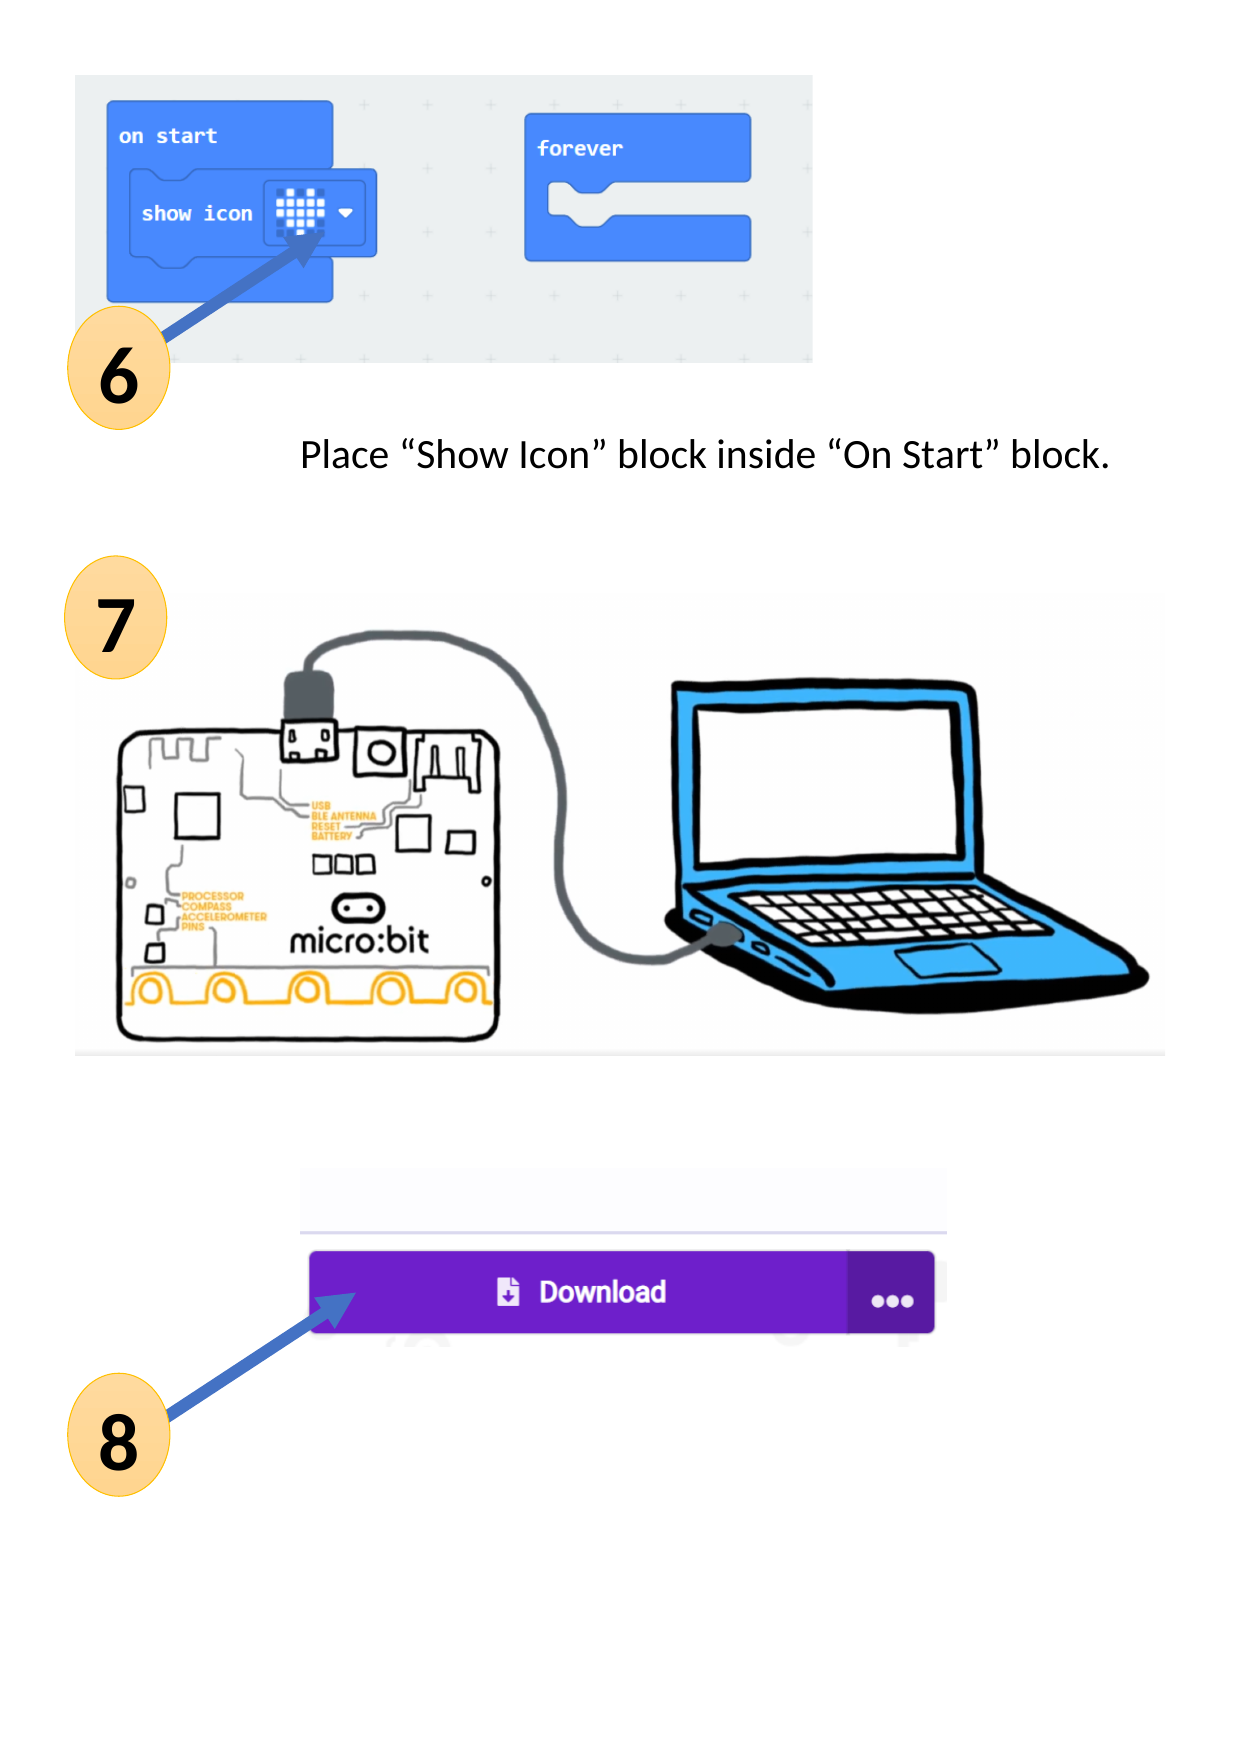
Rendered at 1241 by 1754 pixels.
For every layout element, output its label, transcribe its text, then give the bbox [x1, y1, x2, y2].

picture [75, 593, 1166, 1056]
picture [300, 1168, 947, 1347]
picture [75, 75, 813, 363]
text Place “Show Icon” block inside “On Start” block. [225, 428, 1165, 479]
